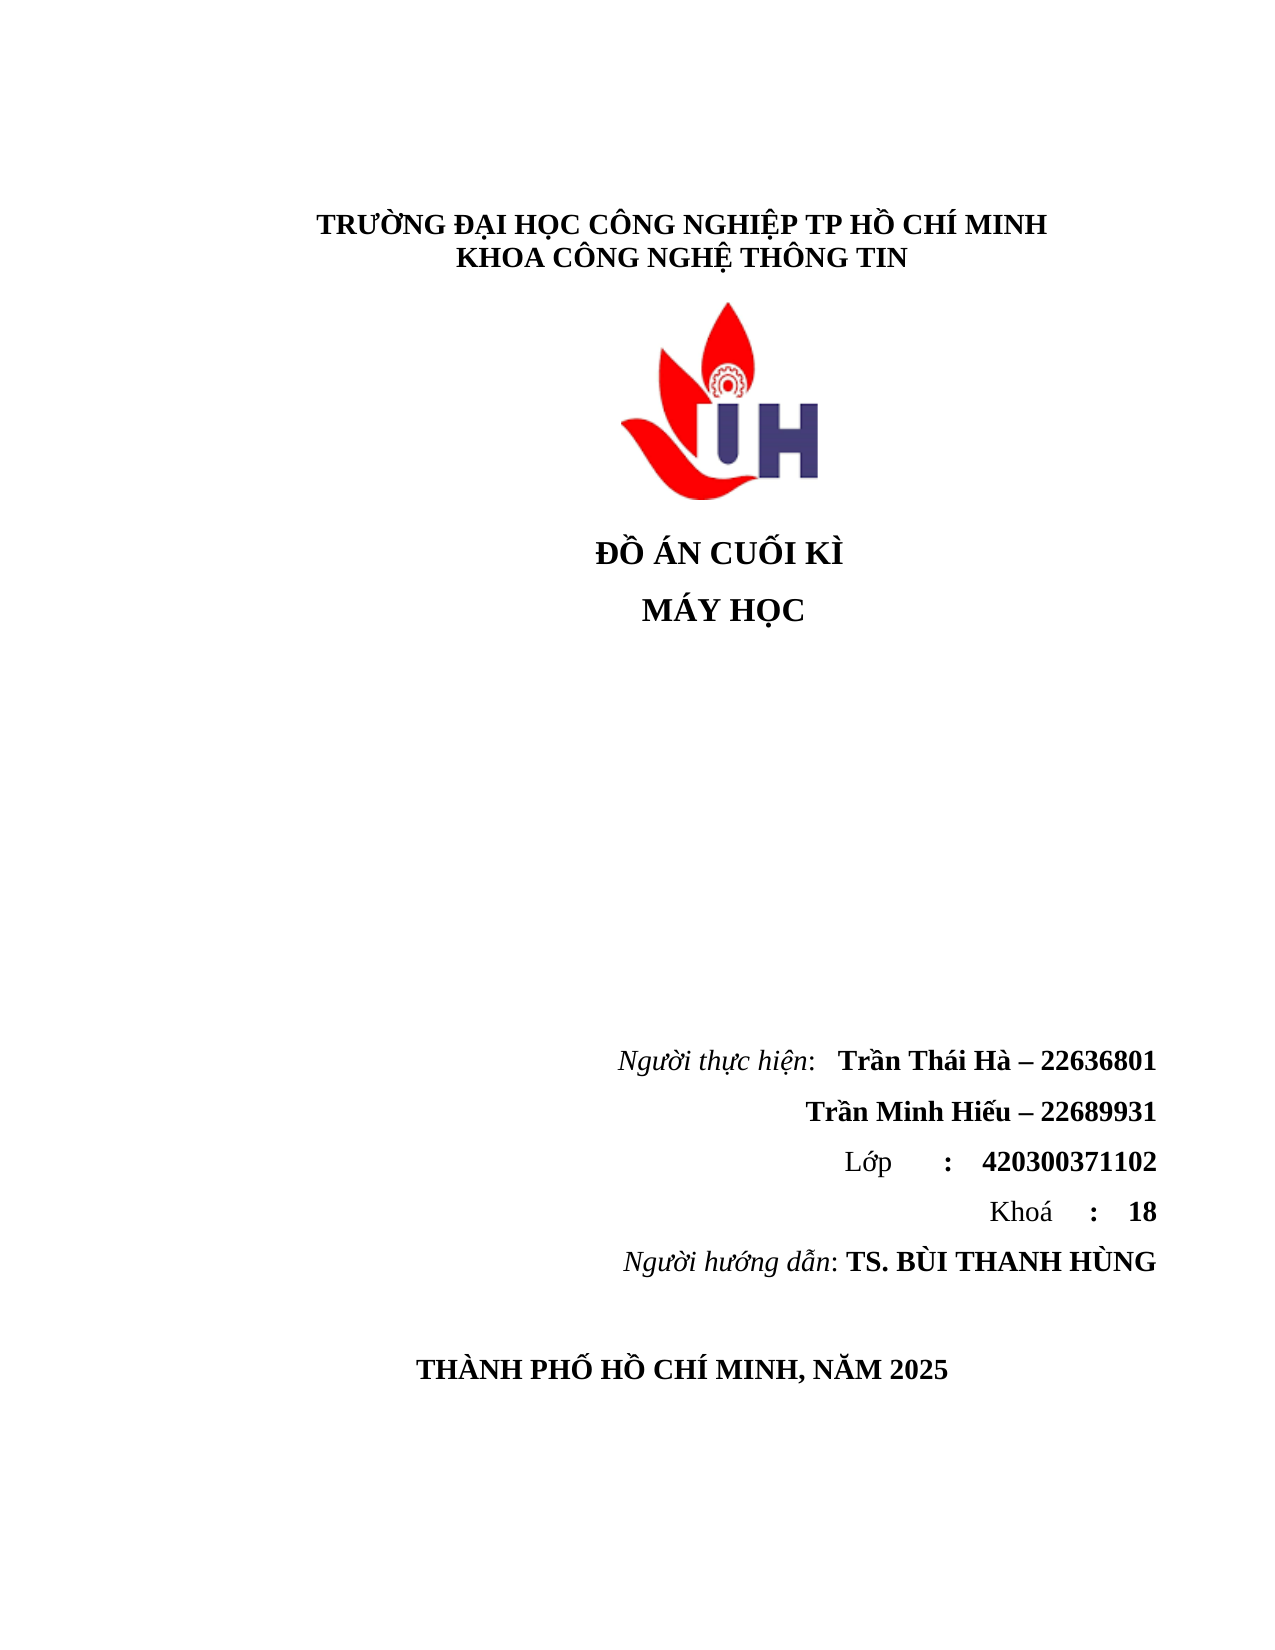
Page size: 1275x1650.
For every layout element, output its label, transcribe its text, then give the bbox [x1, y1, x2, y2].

text Trần Minh Hiếu – 22689931 [207, 1094, 1157, 1127]
text TRƯỜNG ĐẠI HỌC CÔNG NGHIỆP TP HỒ CHÍ MINH [207, 207, 1157, 240]
text ĐỒ ÁN CUỐI KÌ [207, 533, 1157, 571]
picture [621, 302, 818, 500]
text Lớp : 420300371102 [207, 1144, 1157, 1177]
text THÀNH PHỐ HỒ CHÍ MINH, NĂM 2025 [207, 1352, 1157, 1386]
text KHOA CÔNG NGHỆ THÔNG TIN [207, 240, 1157, 274]
text MÁY HỌC [207, 591, 1157, 629]
text Người thực hiện: Trần Thái Hà – 22636801 [207, 1043, 1157, 1077]
text Người hướng dẫn: TS. BÙI THANH HÙNG [207, 1244, 1157, 1278]
text Khoá : 18 [207, 1194, 1157, 1228]
